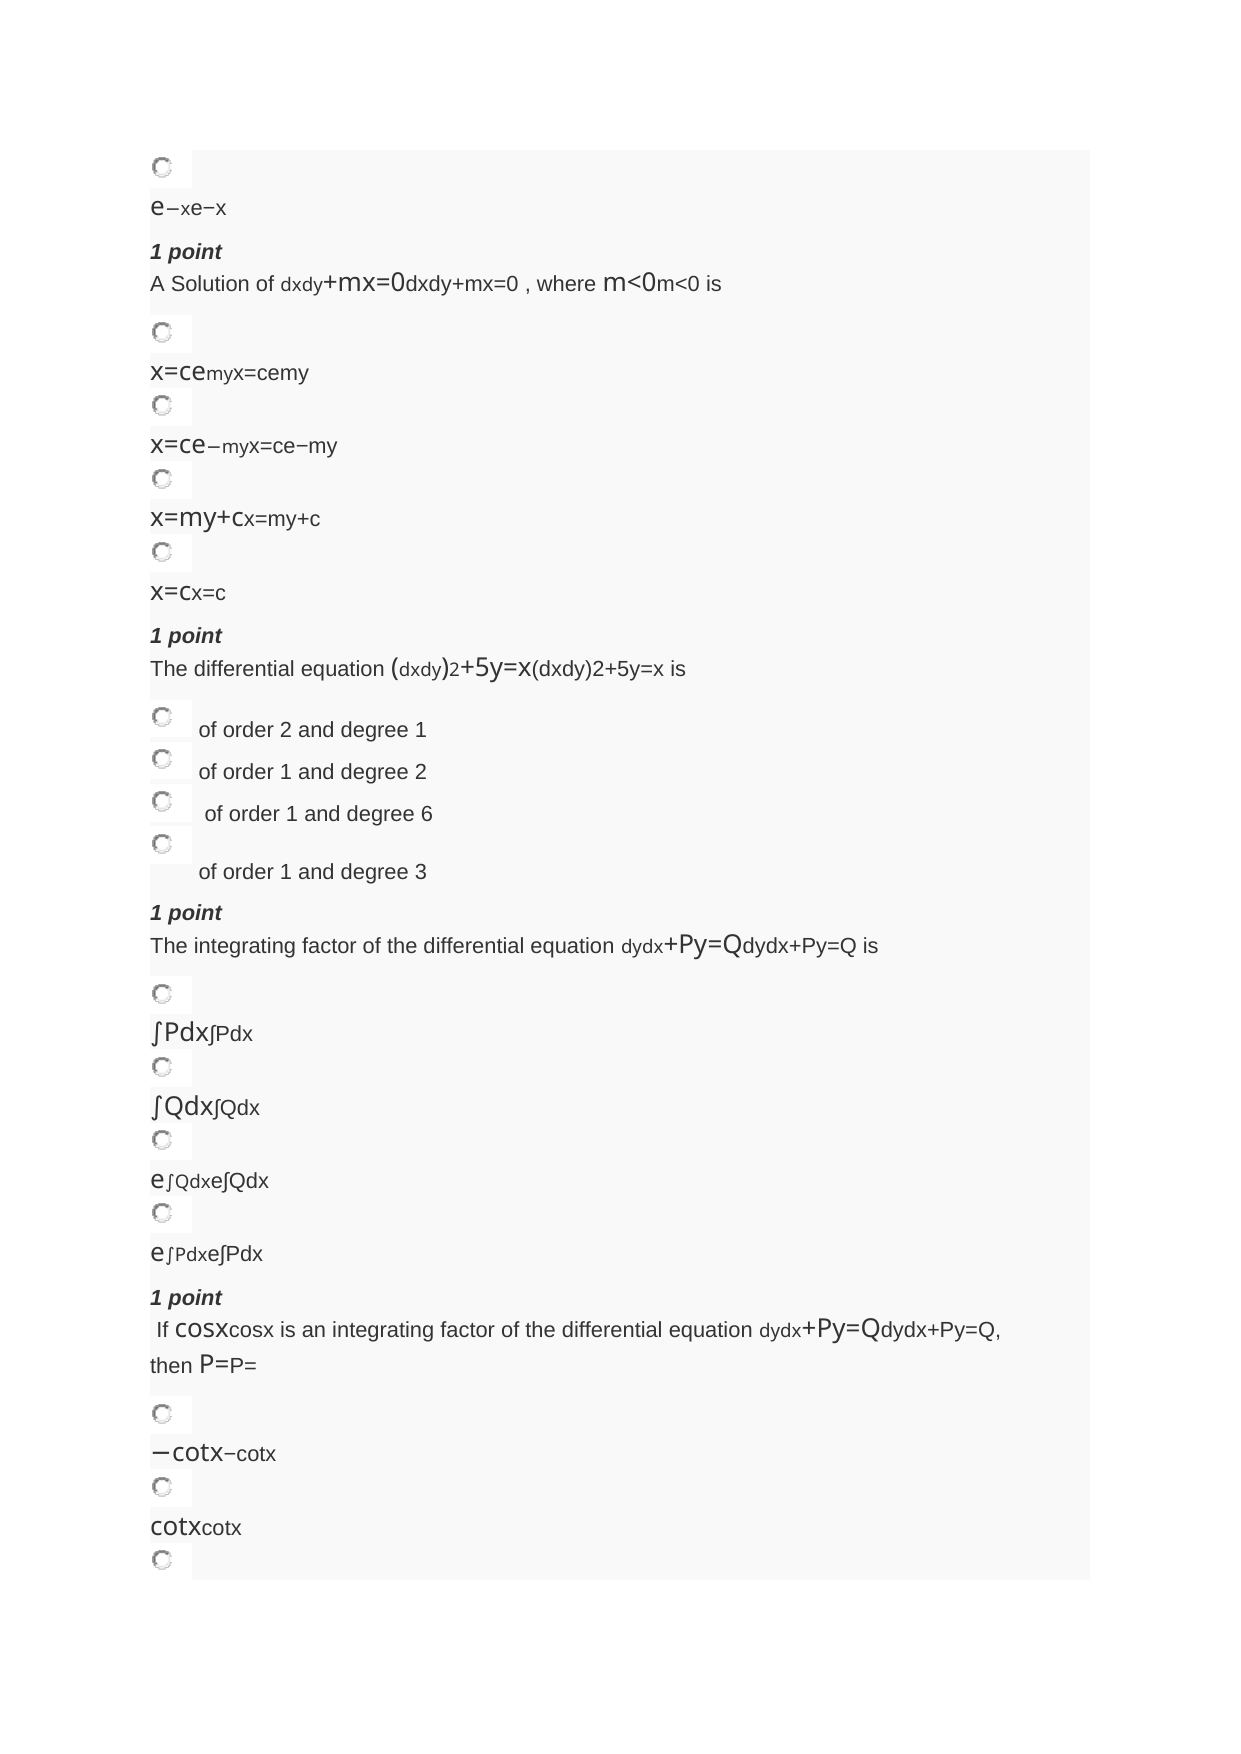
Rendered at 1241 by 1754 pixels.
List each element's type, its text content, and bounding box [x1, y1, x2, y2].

text e∫Qdxe∫Qdx [150, 1160, 1090, 1196]
text of order 1 and degree 3 [150, 826, 1090, 884]
text ∫Qdx∫Qdx [150, 1087, 1090, 1123]
text x=ce−myx=ce−my [150, 426, 1090, 461]
text A Solution of dxdy+mx=0dxdy+mx=0 , where m<0m<0 is [150, 264, 1090, 299]
text e−xe−x [150, 188, 1090, 223]
text x=cx=c [150, 572, 1090, 608]
text −cotx−cot⁡x [150, 1434, 1090, 1469]
text of order 1 and degree 6 [150, 784, 1090, 826]
text of order 1 and degree 2 [150, 742, 1090, 784]
text 1 point [150, 900, 1090, 925]
text If cosxcos⁡x is an integrating factor of the differential equation dydx+Py=Qdydx+Py=Q, then P=P= [150, 1310, 1090, 1381]
text ∫Pdx∫Pdx [150, 1014, 1090, 1049]
text cotxcot⁡x [150, 1507, 1090, 1543]
text x=my+cx=my+c [150, 499, 1090, 534]
text 1 point [150, 623, 1090, 648]
text The differential equation (dxdy)2+5y=x(dxdy)2+5y=x is [150, 648, 1090, 684]
text x=cemyx=cemy [150, 353, 1090, 388]
text of order 2 and degree 1 [150, 699, 1090, 742]
text e∫Pdxe∫Pdx [150, 1233, 1090, 1269]
text 1 point [150, 1284, 1090, 1310]
text 1 point [150, 239, 1090, 264]
text The integrating factor of the differential equation dydx+Py=Qdydx+Py=Q is [150, 925, 1090, 961]
